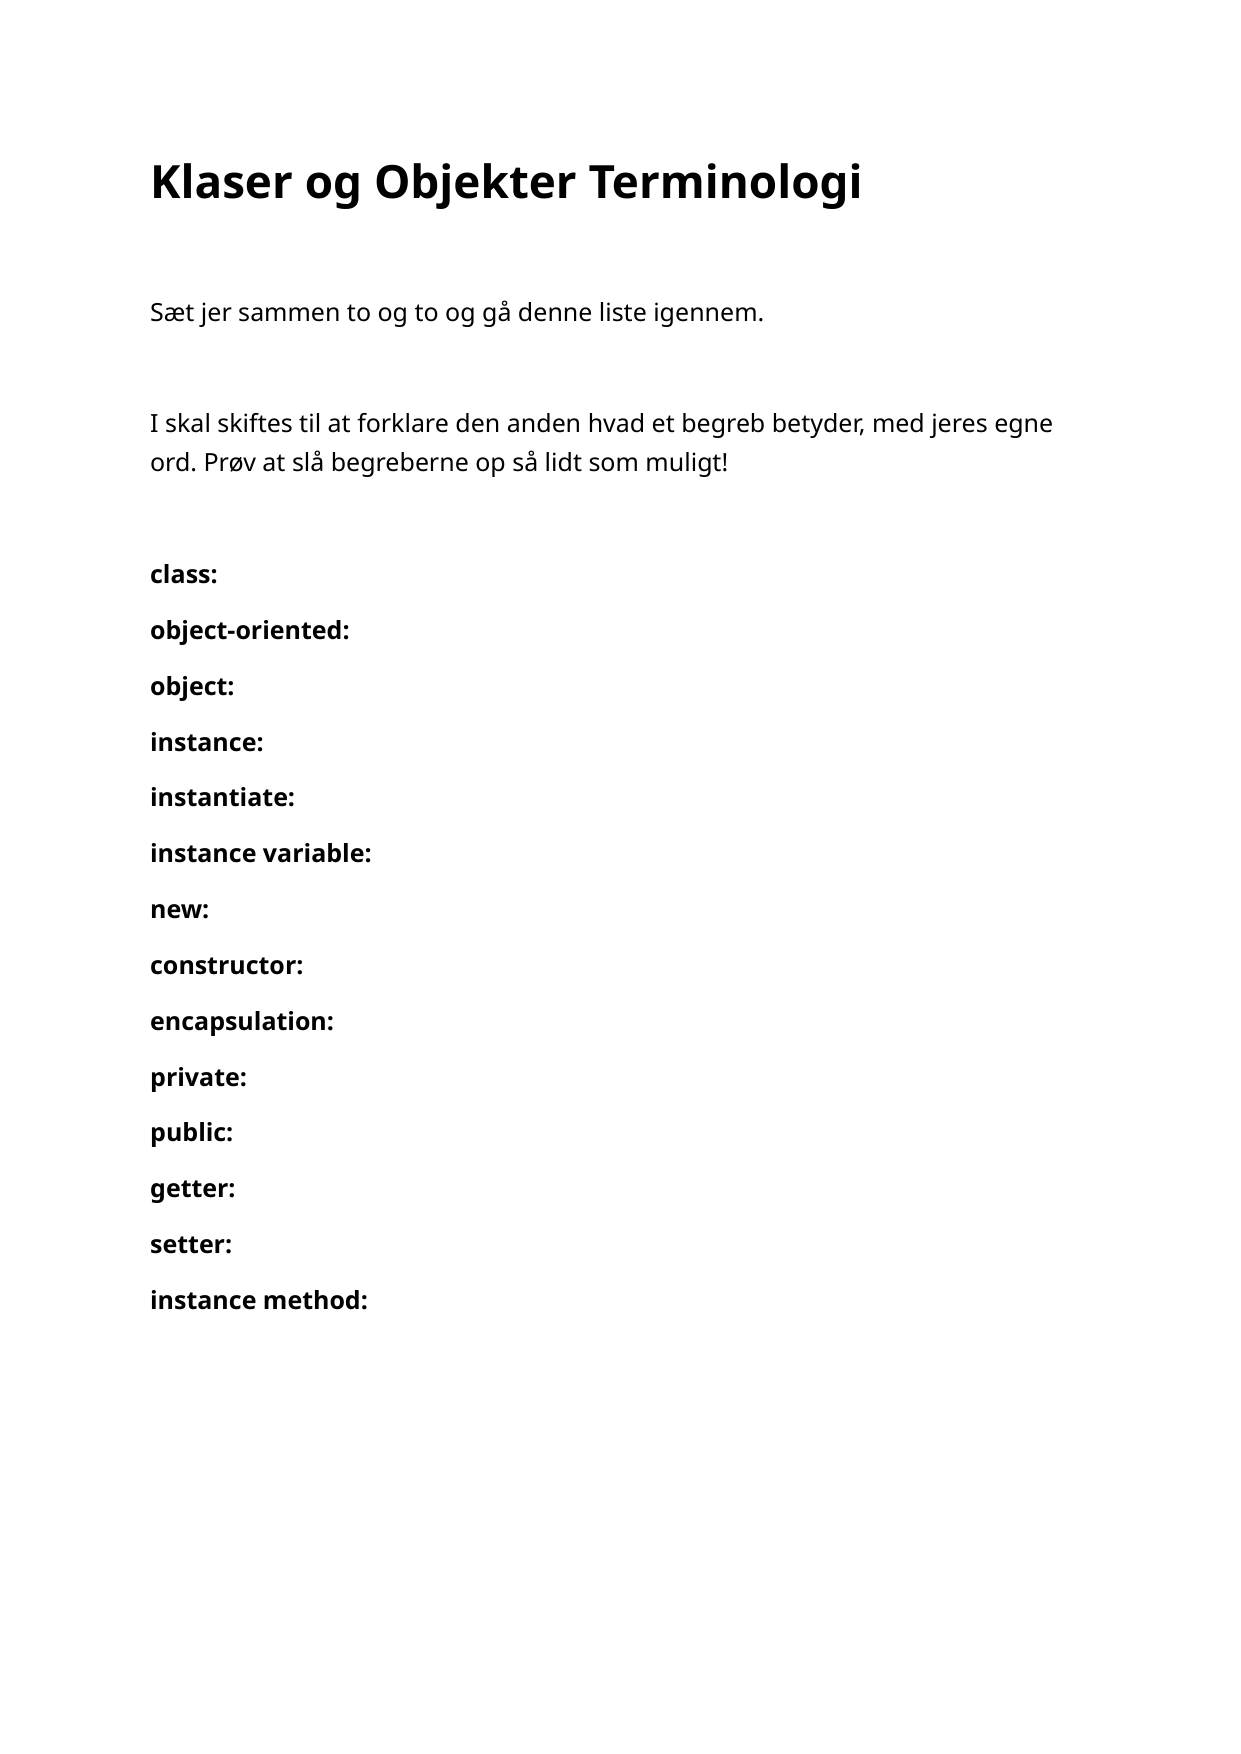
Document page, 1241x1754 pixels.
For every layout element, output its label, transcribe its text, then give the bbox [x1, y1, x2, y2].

text private: [150, 1059, 1090, 1093]
text Klaser og Objekter Terminologi [150, 150, 1090, 212]
text instance variable: [150, 836, 1090, 870]
text getter: [150, 1171, 1090, 1205]
text new: [150, 892, 1090, 926]
text encapsulation: [150, 1003, 1090, 1037]
text instance method: [150, 1282, 1090, 1317]
text object-oriented: [150, 612, 1090, 647]
text Sæt jer sammen to og to og gå denne liste igennem. [150, 294, 1090, 328]
text I skal skiftes til at forklare den anden hvad et begreb betyder, med jeres egne ord. Prøv at slå begreberne op så lidt som muligt! [150, 406, 1090, 479]
text object: [150, 668, 1090, 702]
text instance: [150, 724, 1090, 758]
text constructor: [150, 947, 1090, 982]
text class: [150, 557, 1090, 591]
text setter: [150, 1227, 1090, 1261]
text public: [150, 1115, 1090, 1149]
text instantiate: [150, 780, 1090, 814]
